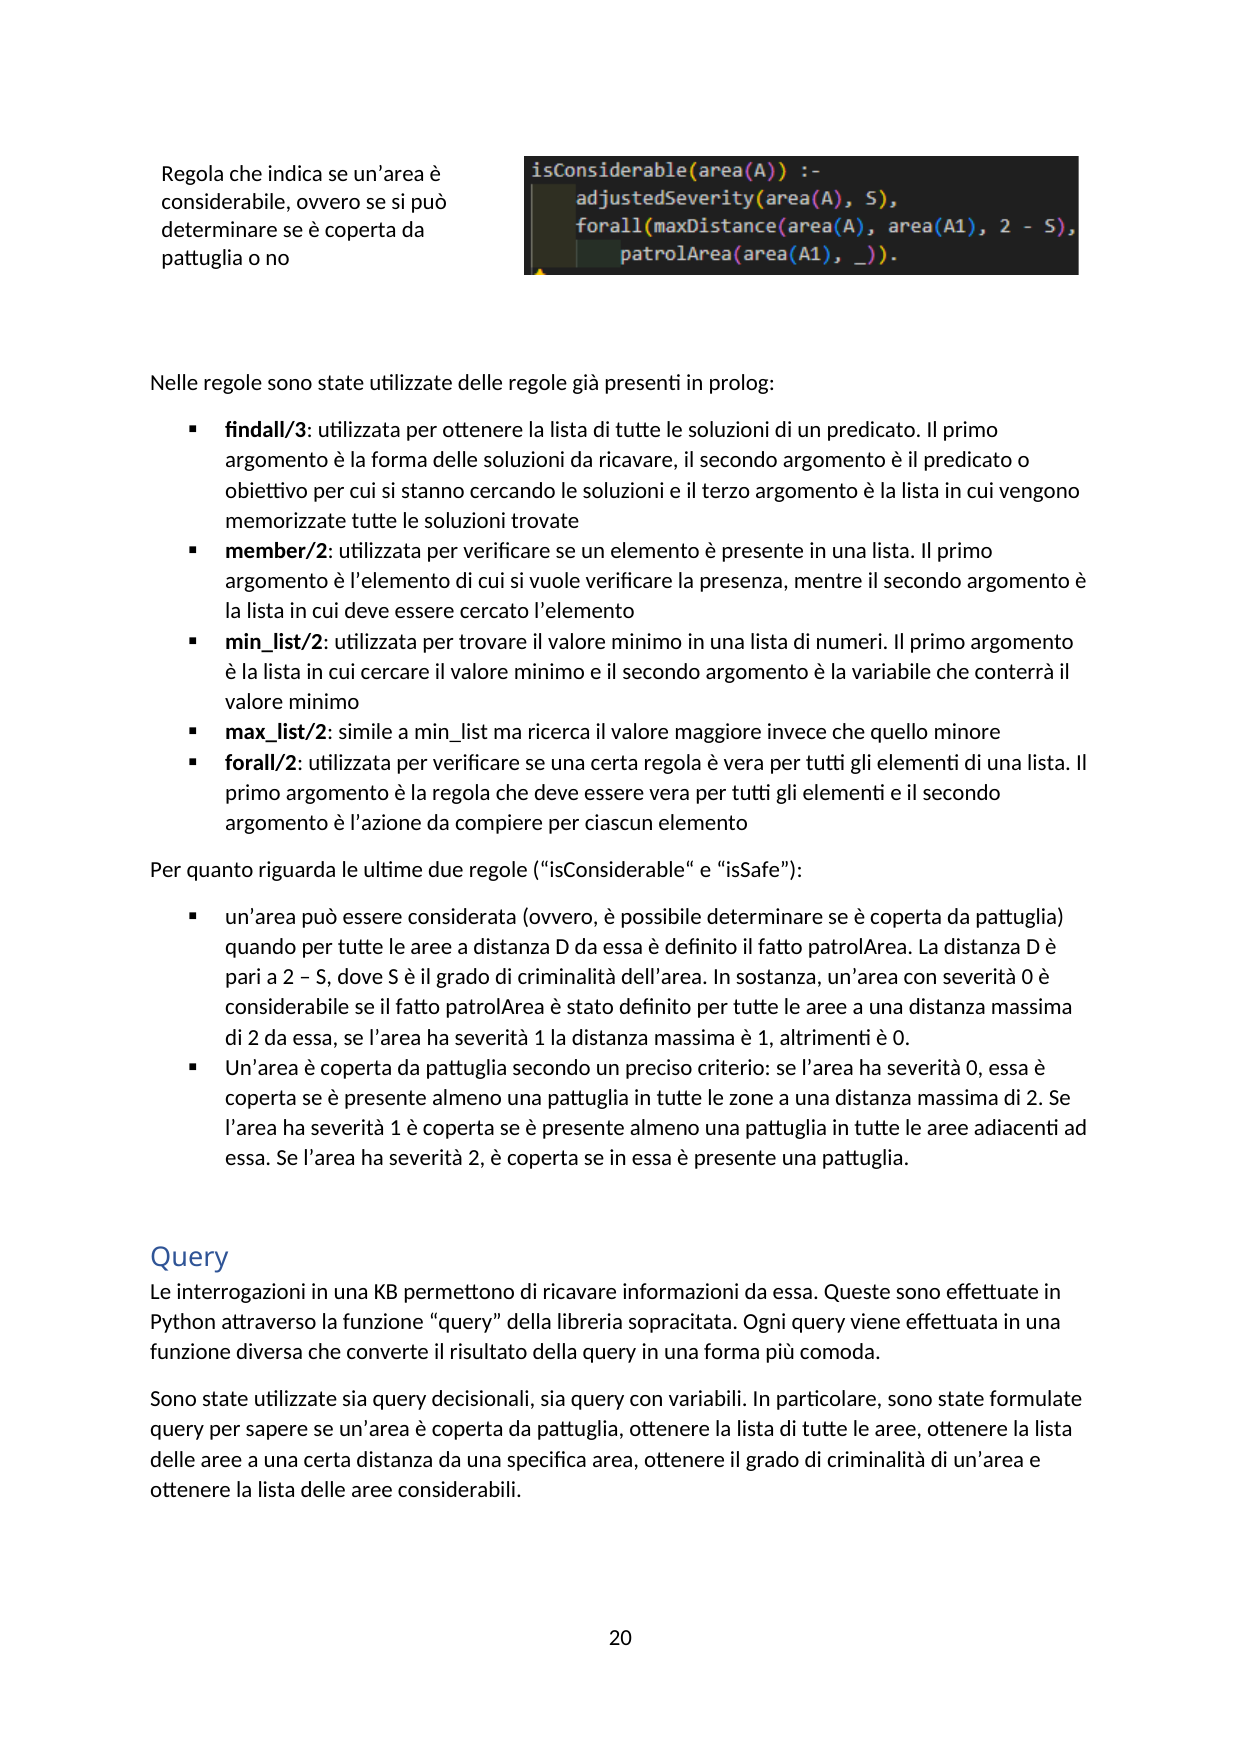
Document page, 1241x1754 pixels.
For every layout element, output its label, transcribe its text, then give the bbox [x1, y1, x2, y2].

text Per quanto riguarda le ultime due regole (“isConsiderable“ e “isSafe”): [150, 855, 1090, 883]
list max_list/2: simile a min_list ma ricerca il valore maggiore invece che quello minore [187, 717, 1090, 745]
text Le interrogazioni in una KB permettono di ricavare informazioni da essa. Queste sono effettuate in Python attraverso la funzione “query” della libreria sopracitata. Ogni query viene effettuata in una funzione diversa che converte il risultato della query in una forma più comoda. [150, 1277, 1090, 1365]
list findall/3: utilizzata per ottenere la lista di tutte le soluzioni di un predicato. Il primo argomento è la forma delle soluzioni da ricavare, il secondo argomento è il predicato o obiettivo per cui si stanno cercando le soluzioni e il terzo argomento è la lista in cui vengono memorizzate tutte le soluzioni trovate [187, 415, 1090, 534]
list forall/2: utilizzata per verificare se una certa regola è vera per tutti gli elementi di una lista. Il primo argomento è la regola che deve essere vera per tutti gli elementi e il secondo argomento è l’azione da compiere per ciascun elemento [187, 748, 1090, 836]
subtitle Query [150, 1237, 1090, 1274]
picture [524, 156, 1079, 275]
list min_list/2: utilizzata per trovare il valore minimo in una lista di numeri. Il primo argomento è la lista in cui cercare il valore minimo e il secondo argomento è la variabile che conterrà il valore minimo [187, 627, 1090, 715]
text Sono state utilizzate sia query decisionali, sia query con variabili. In particolare, sono state formulate query per sapere se un’area è coperta da pattuglia, ottenere la lista di tutte le aree, ottenere la lista delle aree a una certa distanza da una specifica area, ottenere il grado di criminalità di un’area e ottenere la lista delle aree considerabili. [150, 1384, 1090, 1503]
list Un’area è coperta da pattuglia secondo un preciso criterio: se l’area ha severità 0, essa è coperta se è presente almeno una pattuglia in tutte le zone a una distanza massima di 2. Se l’area ha severità 1 è coperta se è presente almeno una pattuglia in tutte le aree adiacenti ad essa. Se l’area ha severità 2, è coperta se in essa è presente una pattuglia. [187, 1053, 1090, 1171]
list un’area può essere considerata (ovvero, è possibile determinare se è coperta da pattuglia) quando per tutte le aree a distanza D da essa è definito il fatto patrolArea. La distanza D è pari a 2 – S, dove S è il grado di criminalità dell’area. In sostanza, un’area con severità 0 è considerabile se il fatto patrolArea è stato definito per tutte le aree a una distanza massima di 2 da essa, se l’area ha severità 1 la distanza massima è 1, altrimenti è 0. [187, 902, 1090, 1051]
list member/2: utilizzata per verificare se un elemento è presente in una lista. Il primo argomento è l’elemento di cui si vuole verificare la presenza, mentre il secondo argomento è la lista in cui deve essere cercato l’elemento [187, 536, 1090, 624]
table_cell Regola che indica se un’area è considerabile, ovvero se si può determinare se è coperta da pattuglia o no [150, 150, 513, 275]
text Nelle regole sono state utilizzate delle regole già presenti in prolog: [150, 368, 1090, 396]
table_cell [513, 150, 1090, 275]
